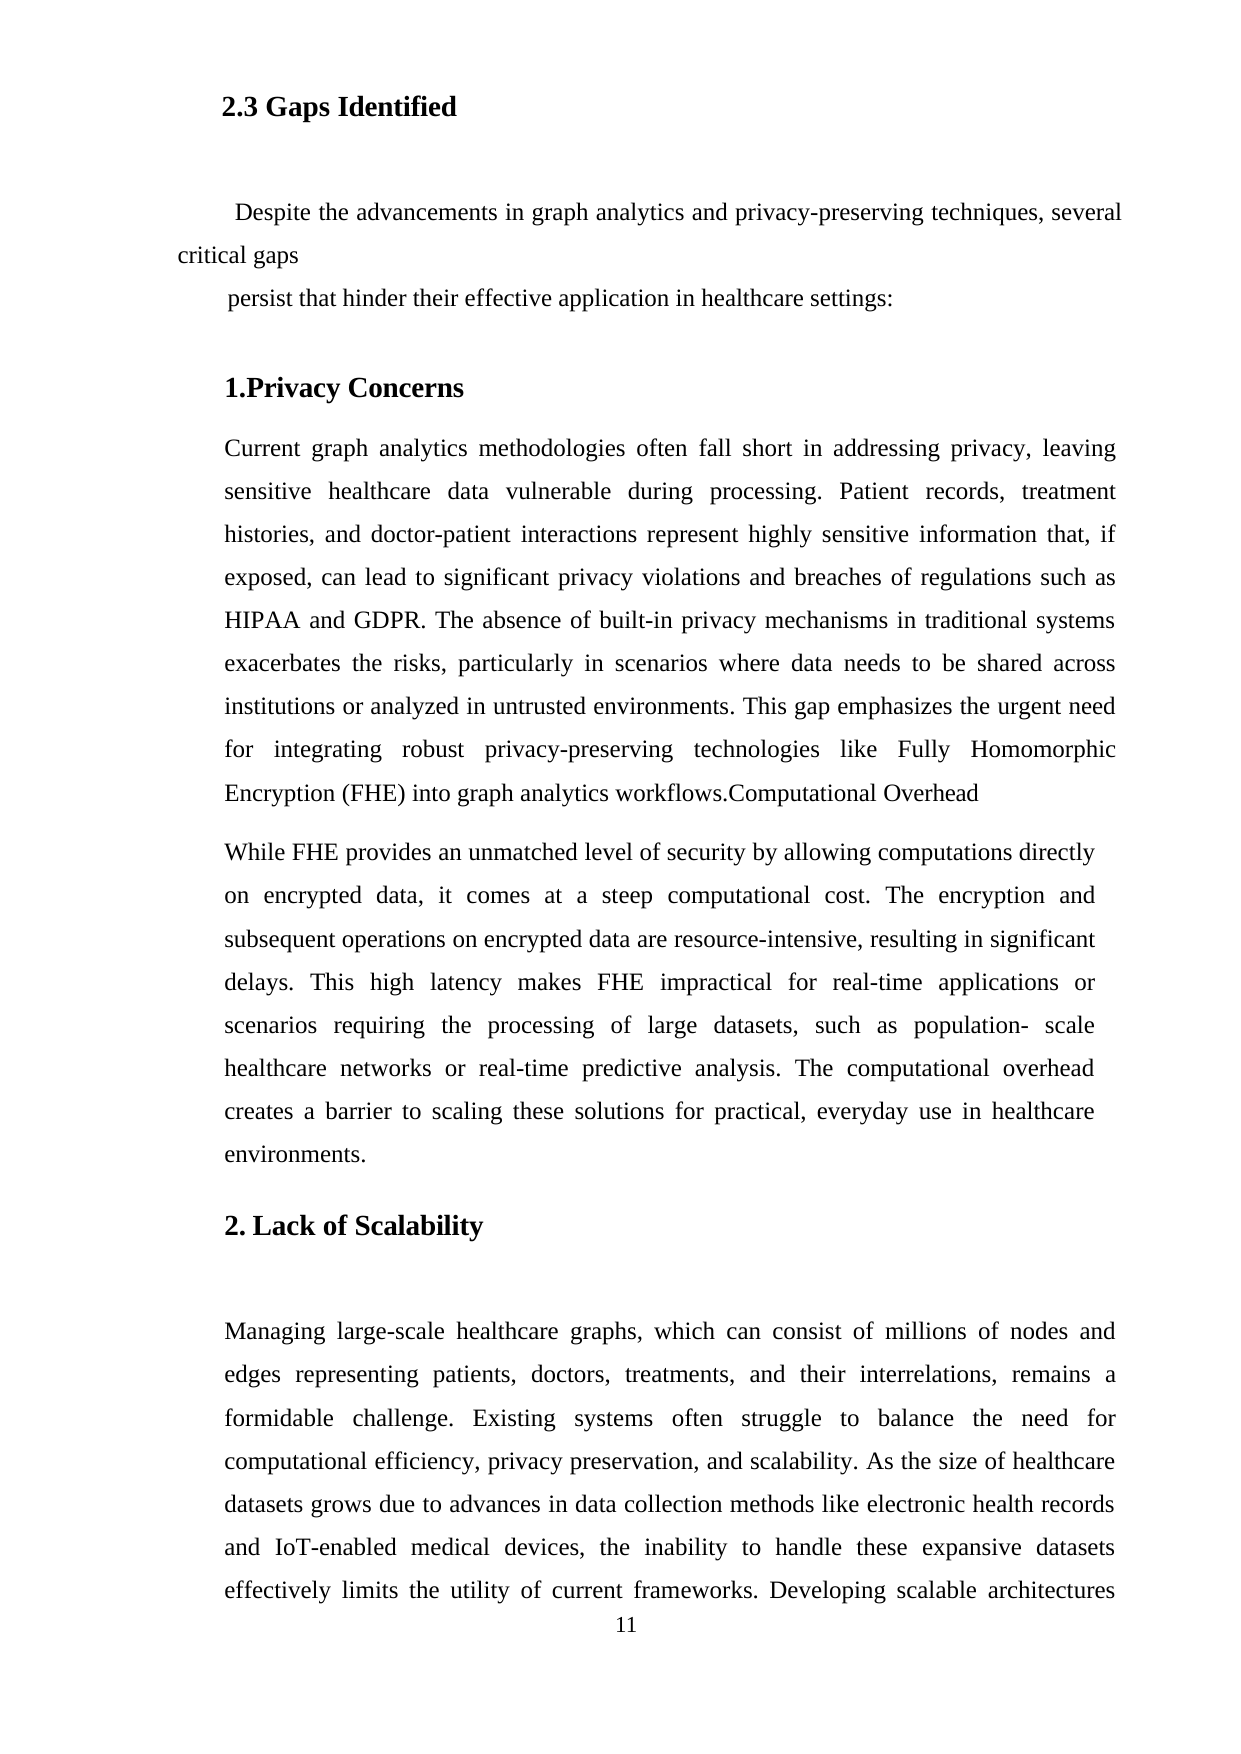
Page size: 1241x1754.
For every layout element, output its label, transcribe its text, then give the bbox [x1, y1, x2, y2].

subtitle Lack of Scalability [224, 1208, 1122, 1241]
text Despite the advancements in graph analytics and privacy-preserving techniques, several critical gaps [177, 197, 1122, 269]
text Current graph analytics methodologies often fall short in addressing privacy, leaving sensitive healthcare data vulnerable during processing. Patient records, treatment histories, and doctor-patient interactions represent highly sensitive information that, if exposed, can lead to significant privacy violations and breaches of regulations such as HIPAA and GDPR. The absence of built-in privacy mechanisms in traditional systems exacerbates the risks, particularly in scenarios where data needs to be shared across institutions or analyzed in untrusted environments. This gap emphasizes the urgent need for integrating robust privacy-preserving technologies like Fully Homomorphic Encryption (FHE) into graph analytics workflows.Computational Overhead [224, 433, 1117, 806]
text persist that hinder their effective application in healthcare settings: [177, 283, 1122, 312]
text While FHE provides an unmatched level of security by allowing computations directly on encrypted data, it comes at a steep computational cost. The encryption and subsequent operations on encrypted data are resource-intensive, resulting in significant delays. This high latency makes FHE impractical for real-time applications or scenarios requiring the processing of large datasets, such as population- scale healthcare networks or real-time predictive analysis. The computational overhead creates a barrier to scaling these solutions for practical, everyday use in healthcare environments. [224, 837, 1095, 1168]
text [224, 1316, 1116, 1604]
subtitle Privacy Concerns [224, 370, 1122, 403]
text 2.3 Gaps Identified [207, 89, 1122, 122]
